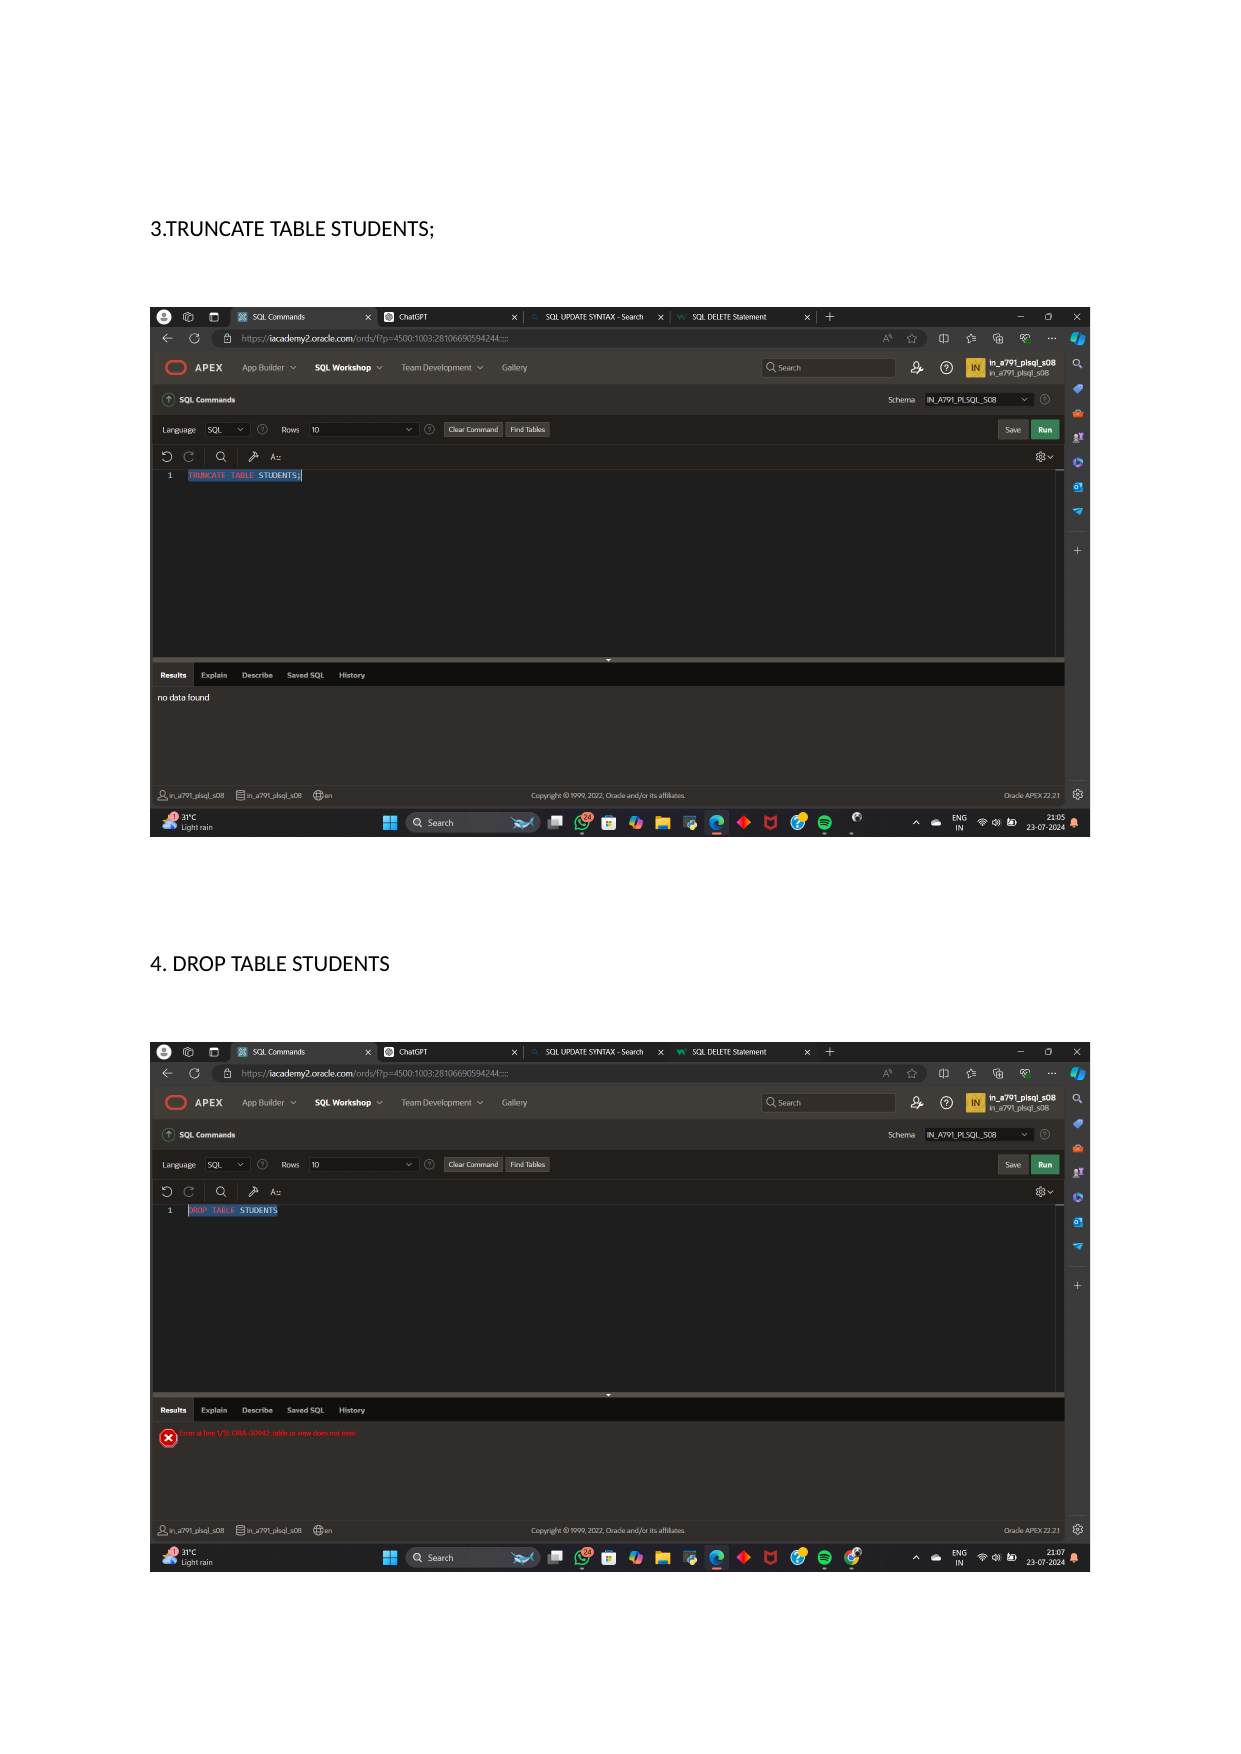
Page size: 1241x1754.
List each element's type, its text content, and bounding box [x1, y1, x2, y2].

text 3.TRUNCATE TABLE STUDENTS; [150, 214, 1090, 242]
picture [150, 1042, 1091, 1572]
text 4. DROP TABLE STUDENTS [150, 949, 1090, 977]
picture [150, 307, 1091, 837]
